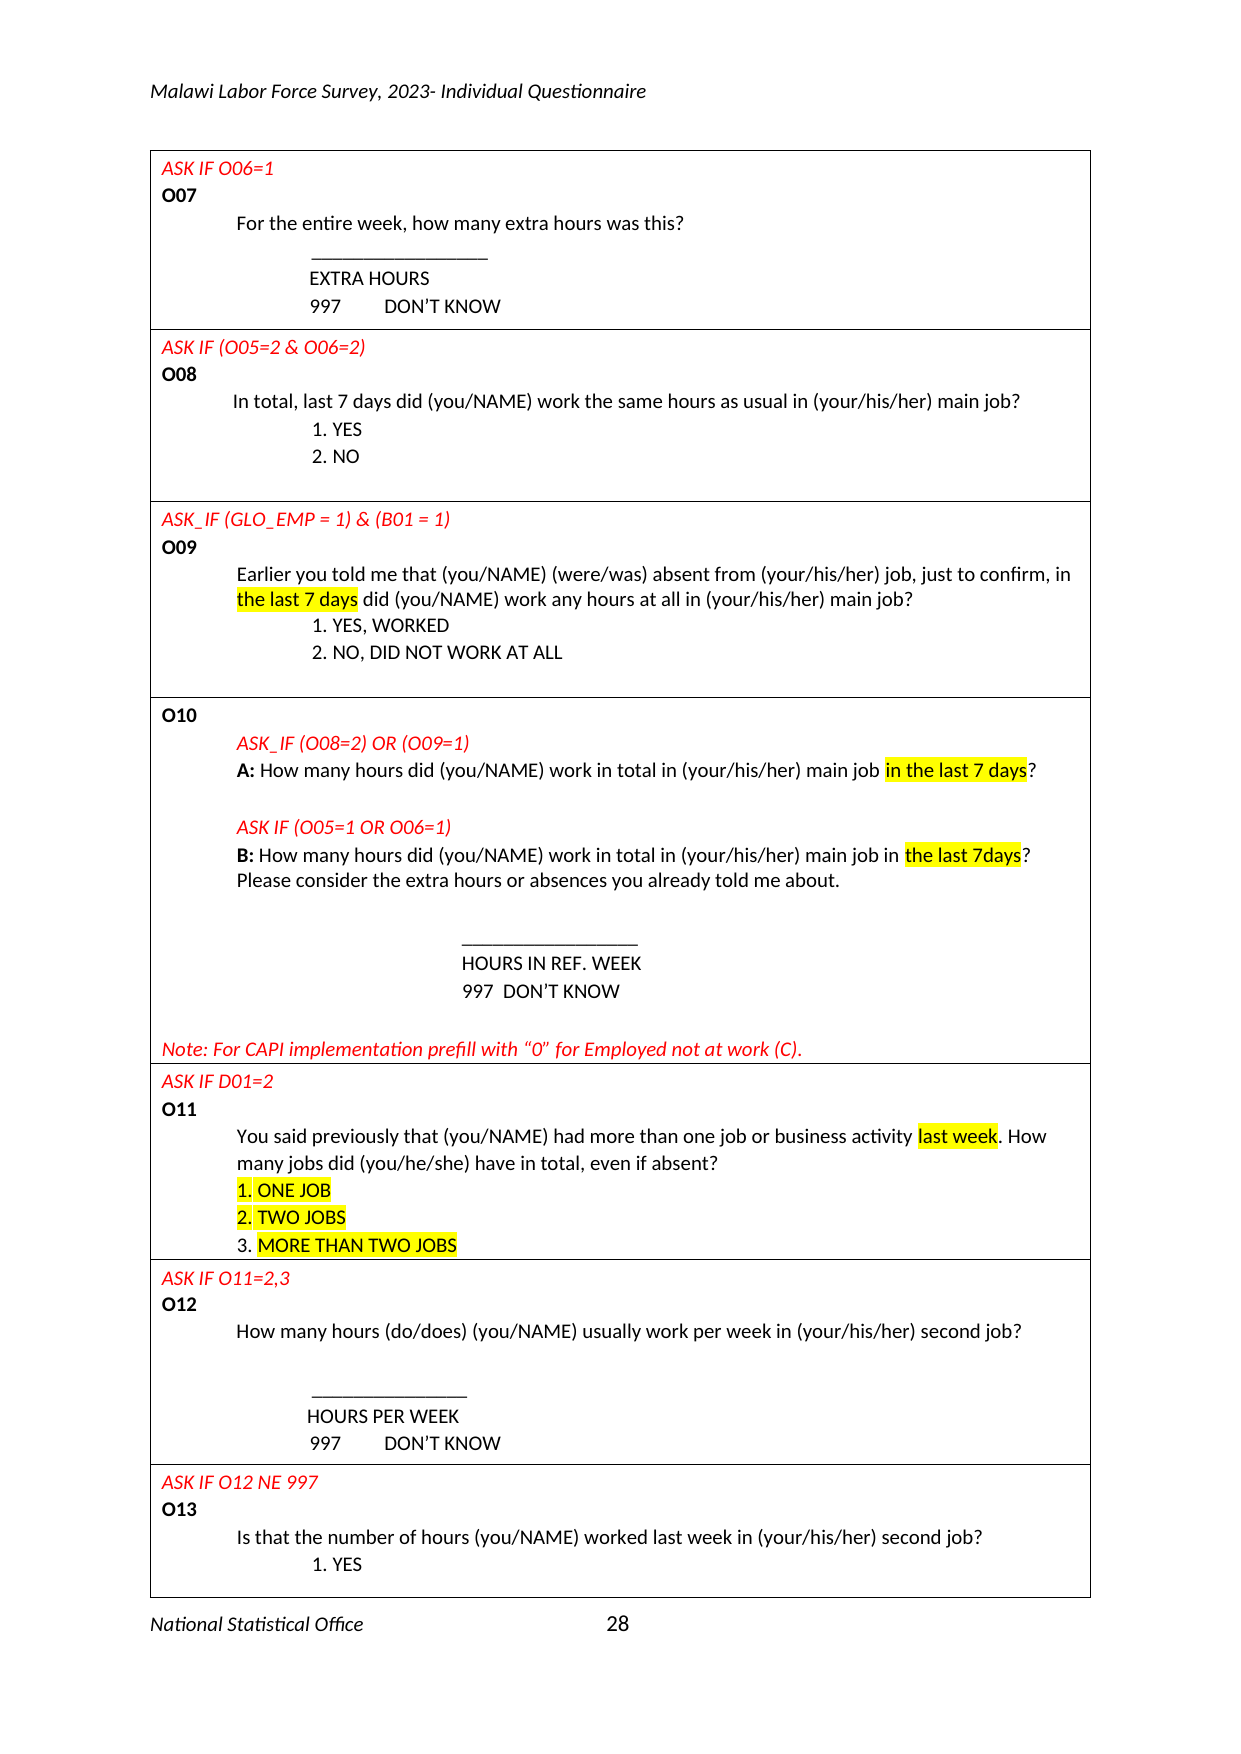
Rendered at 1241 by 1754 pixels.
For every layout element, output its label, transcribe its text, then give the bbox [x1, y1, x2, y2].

table_cell O10 ASK_IF (O08=2) OR (O09=1) A: How many hours did (you/NAME) work in total in (your/his/her) main job in the last 7 days? ASK IF (O05=1 OR O06=1) B: How many hours did (you/NAME) work in total in (your/his/her) main job in the last 7days? Please consider the extra hours or absences you already told me about. _________________ HOURS IN REF. WEEK 997 DON’T KNOW Note: For CAPI implementation prefill with “0” for Employed not at work (C). [151, 698, 1090, 1063]
table_cell ASK_IF (GLO_EMP = 1) & (B01 = 1) O09 Earlier you told me that (you/NAME) (were/was) absent from (your/his/her) job, just to confirm, in the last 7 days did (you/NAME) work any hours at all in (your/his/her) main job? YES, WORKED NO, DID NOT WORK AT ALL [151, 502, 1090, 697]
table_cell ASK IF O06=1 O07 For the entire week, how many extra hours was this? _________________ EXTRA HOURS 997 DON’T KNOW [151, 151, 1090, 328]
table_cell ASK IF O11=2,3 O12 How many hours (do/does) (you/NAME) usually work per week in (your/his/her) second job? _______________ HOURS PER WEEK 997 DON’T KNOW [151, 1260, 1090, 1464]
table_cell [151, 1465, 1090, 1597]
table_cell ASK IF (O05=2 & O06=2) O08 In total, last 7 days did (you/NAME) work the same hours as usual in (your/his/her) main job? YES NO [151, 330, 1090, 501]
table_cell ASK IF D01=2 O11 You said previously that (you/NAME) had more than one job or business activity last week. How many jobs did (you/he/she) have in total, even if absent? ONE JOB TWO JOBS MORE THAN TWO JOBS [151, 1064, 1090, 1259]
